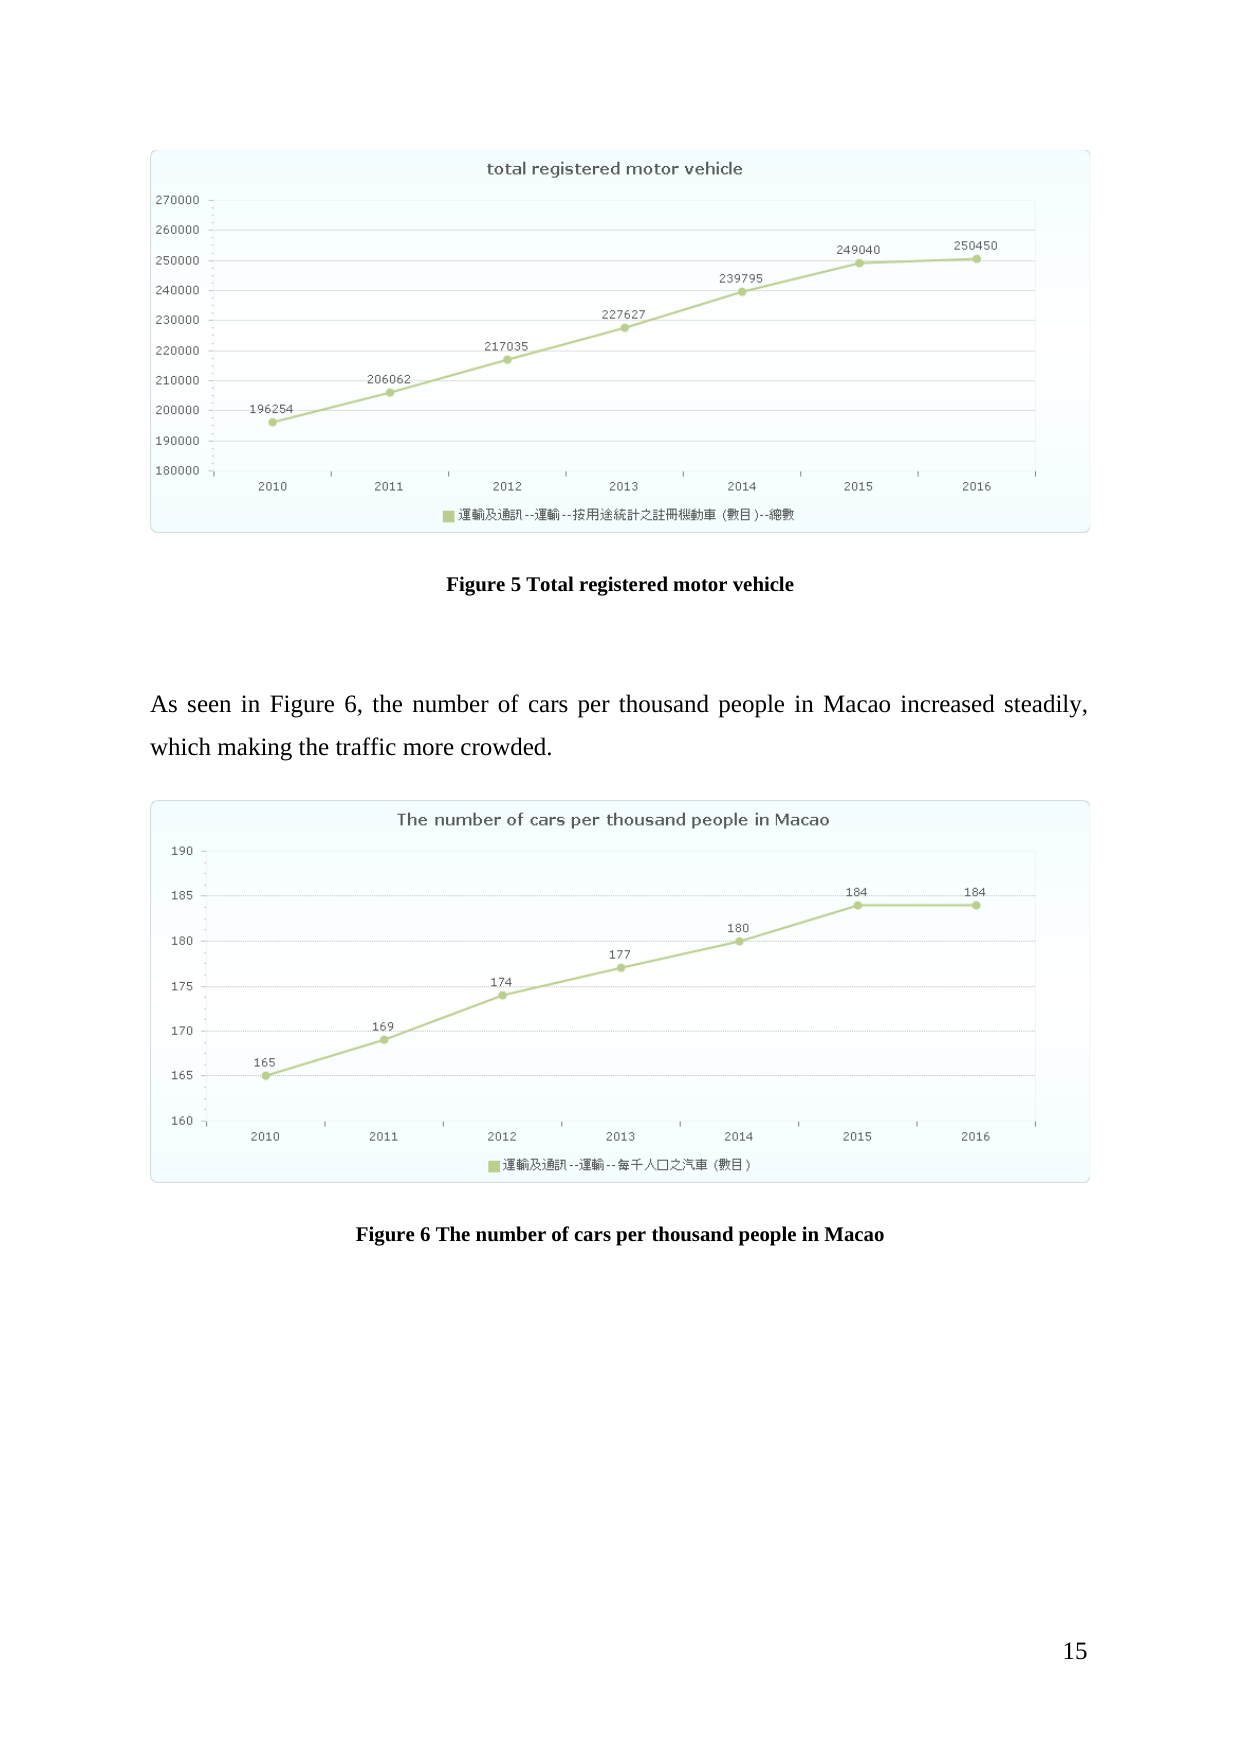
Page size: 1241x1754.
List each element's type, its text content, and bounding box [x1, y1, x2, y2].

text Figure 6 The number of cars per thousand people in Macao [150, 1222, 1090, 1246]
text Figure 5 Total registered motor vehicle [150, 572, 1090, 596]
picture [150, 150, 1091, 533]
picture [150, 800, 1091, 1183]
text As seen in Figure 6, the number of cars per thousand people in Macao increased steadily, which making the traffic more crowded. [150, 689, 1090, 761]
